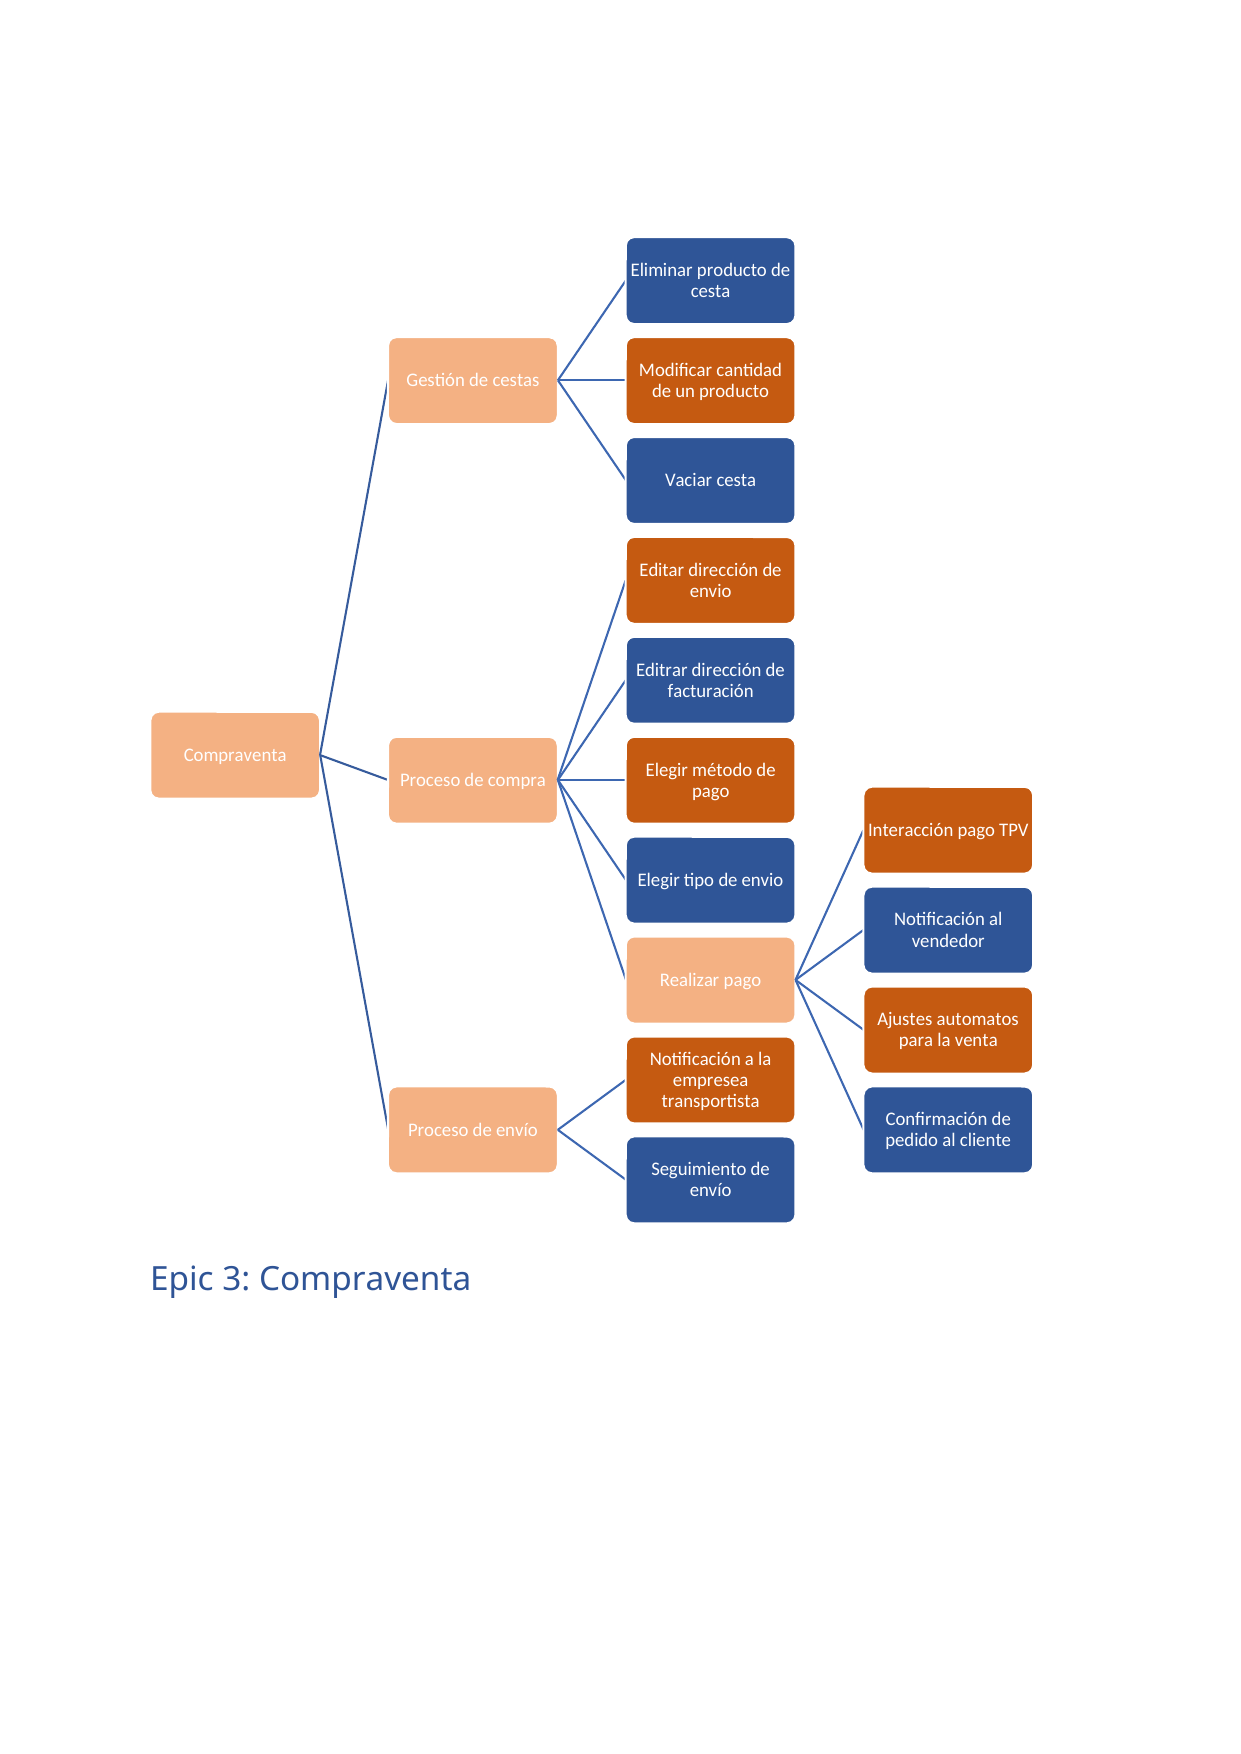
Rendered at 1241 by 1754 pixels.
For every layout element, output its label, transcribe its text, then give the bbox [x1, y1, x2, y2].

subtitle Epic 3: Compraventa [150, 175, 1090, 1300]
